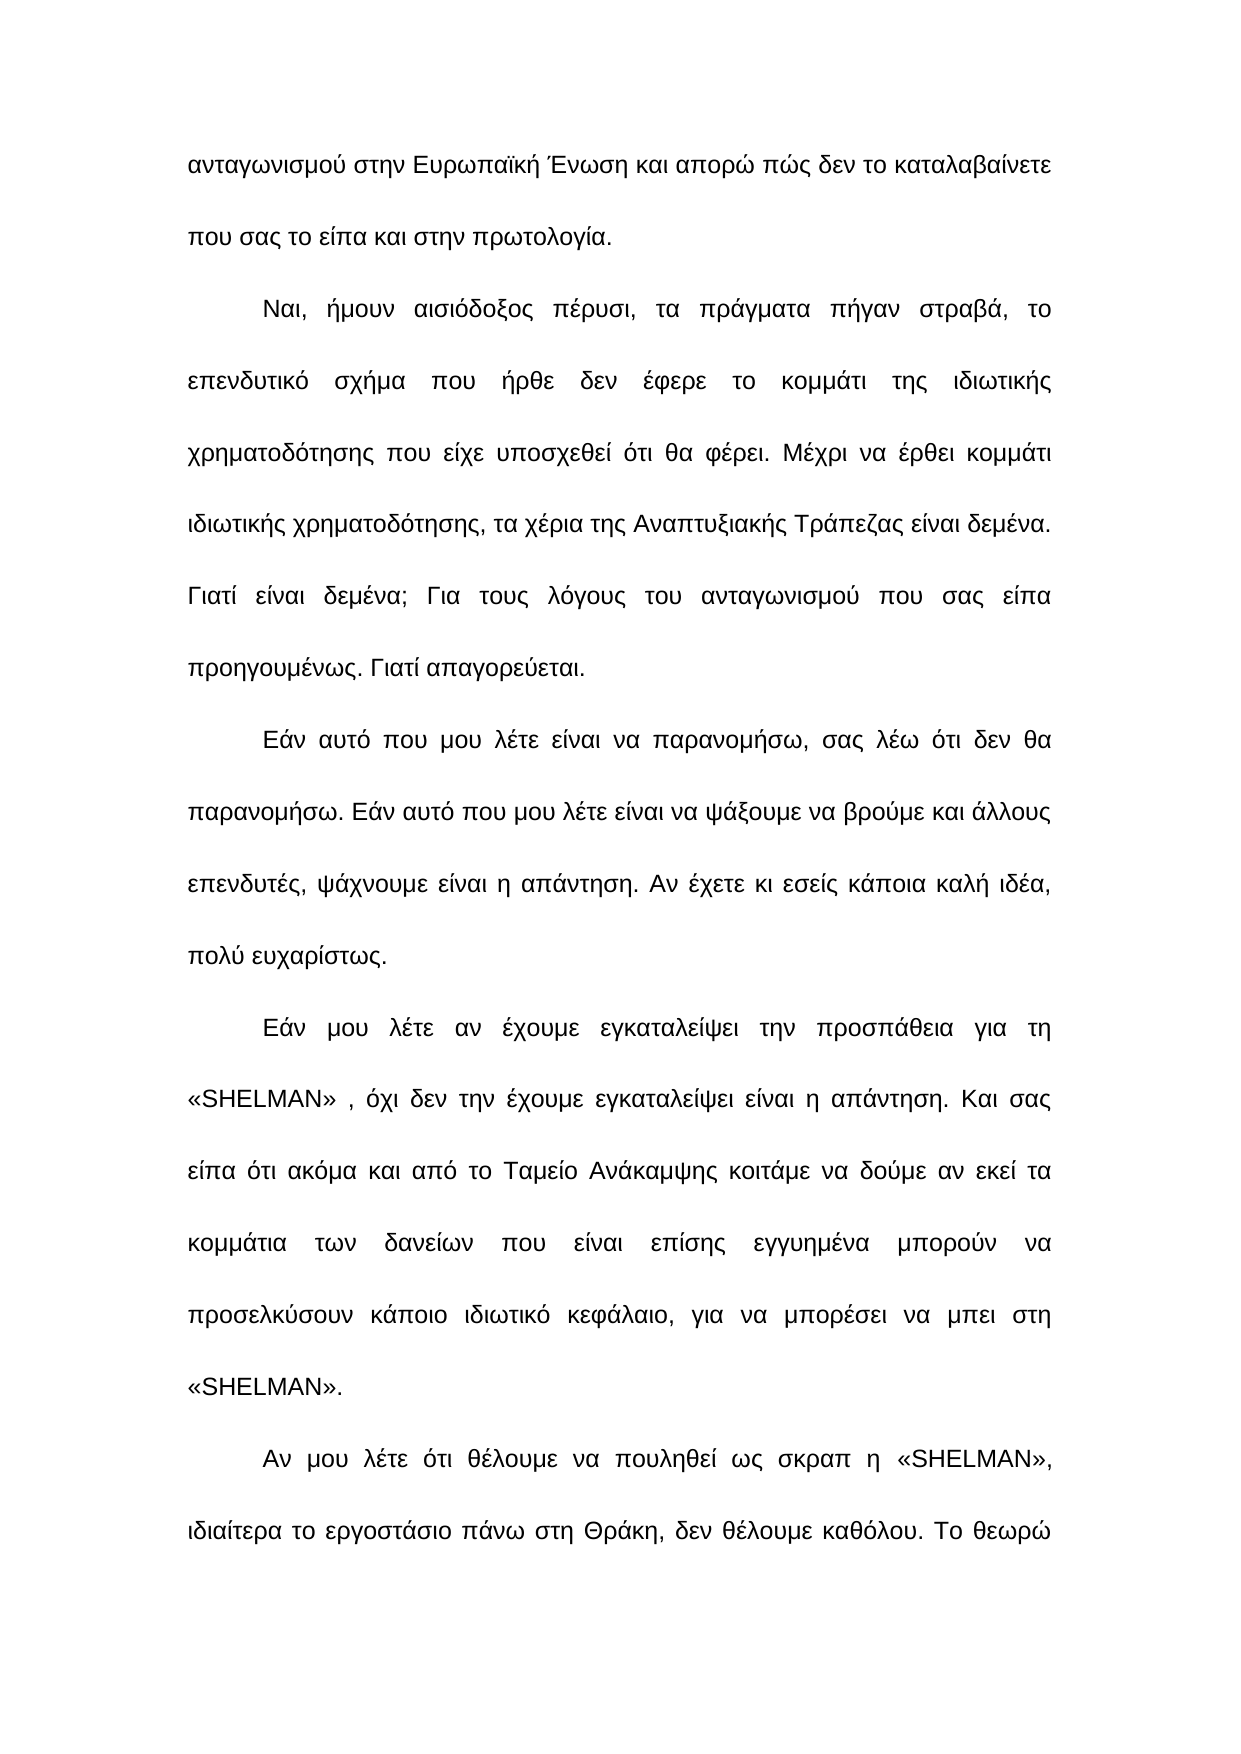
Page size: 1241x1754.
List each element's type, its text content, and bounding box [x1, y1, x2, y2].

text Εάν αυτό που μου λέτε είναι να παρανομήσω, σας λέω ότι δεν θα παρανομήσω. Εάν αυτό που μου λέτε είναι να ψάξουμε να βρούμε και άλλους επενδυτές, ψάχνουμε είναι η απάντηση. Αν έχετε κι εσείς κάποια καλή ιδέα, πολύ ευχαρίστως. [187, 725, 1053, 969]
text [187, 150, 1053, 251]
text Εάν μου λέτε αν έχουμε εγκαταλείψει την προσπάθεια για τη «SHELMAN» , όχι δεν την έχουμε εγκαταλείψει είναι η απάντηση. Και σας είπα ότι ακόμα και από το Ταμείο Ανάκαμψης κοιτάμε να δούμε αν εκεί τα κομμάτια των δανείων που είναι επίσης εγγυημένα μπορούν να προσελκύσουν κάποιο ιδιωτικό κεφάλαιο, για να μπορέσει να μπει στη «SHELMAN». [187, 1012, 1053, 1401]
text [187, 1444, 1053, 1544]
text Ναι, ήμουν αισιόδοξος πέρυσι, τα πράγματα πήγαν στραβά, το επενδυτικό σχήμα που ήρθε δεν έφερε το κομμάτι της ιδιωτικής χρηματοδότησης που είχε υποσχεθεί ότι θα φέρει. Μέχρι να έρθει κομμάτι ιδιωτικής χρηματοδότησης, τα χέρια της Αναπτυξιακής Τράπεζας είναι δεμένα. Γιατί είναι δεμένα; Για τους λόγους του ανταγωνισμού που σας είπα προηγουμένως. Γιατί απαγορεύεται. [187, 294, 1053, 682]
